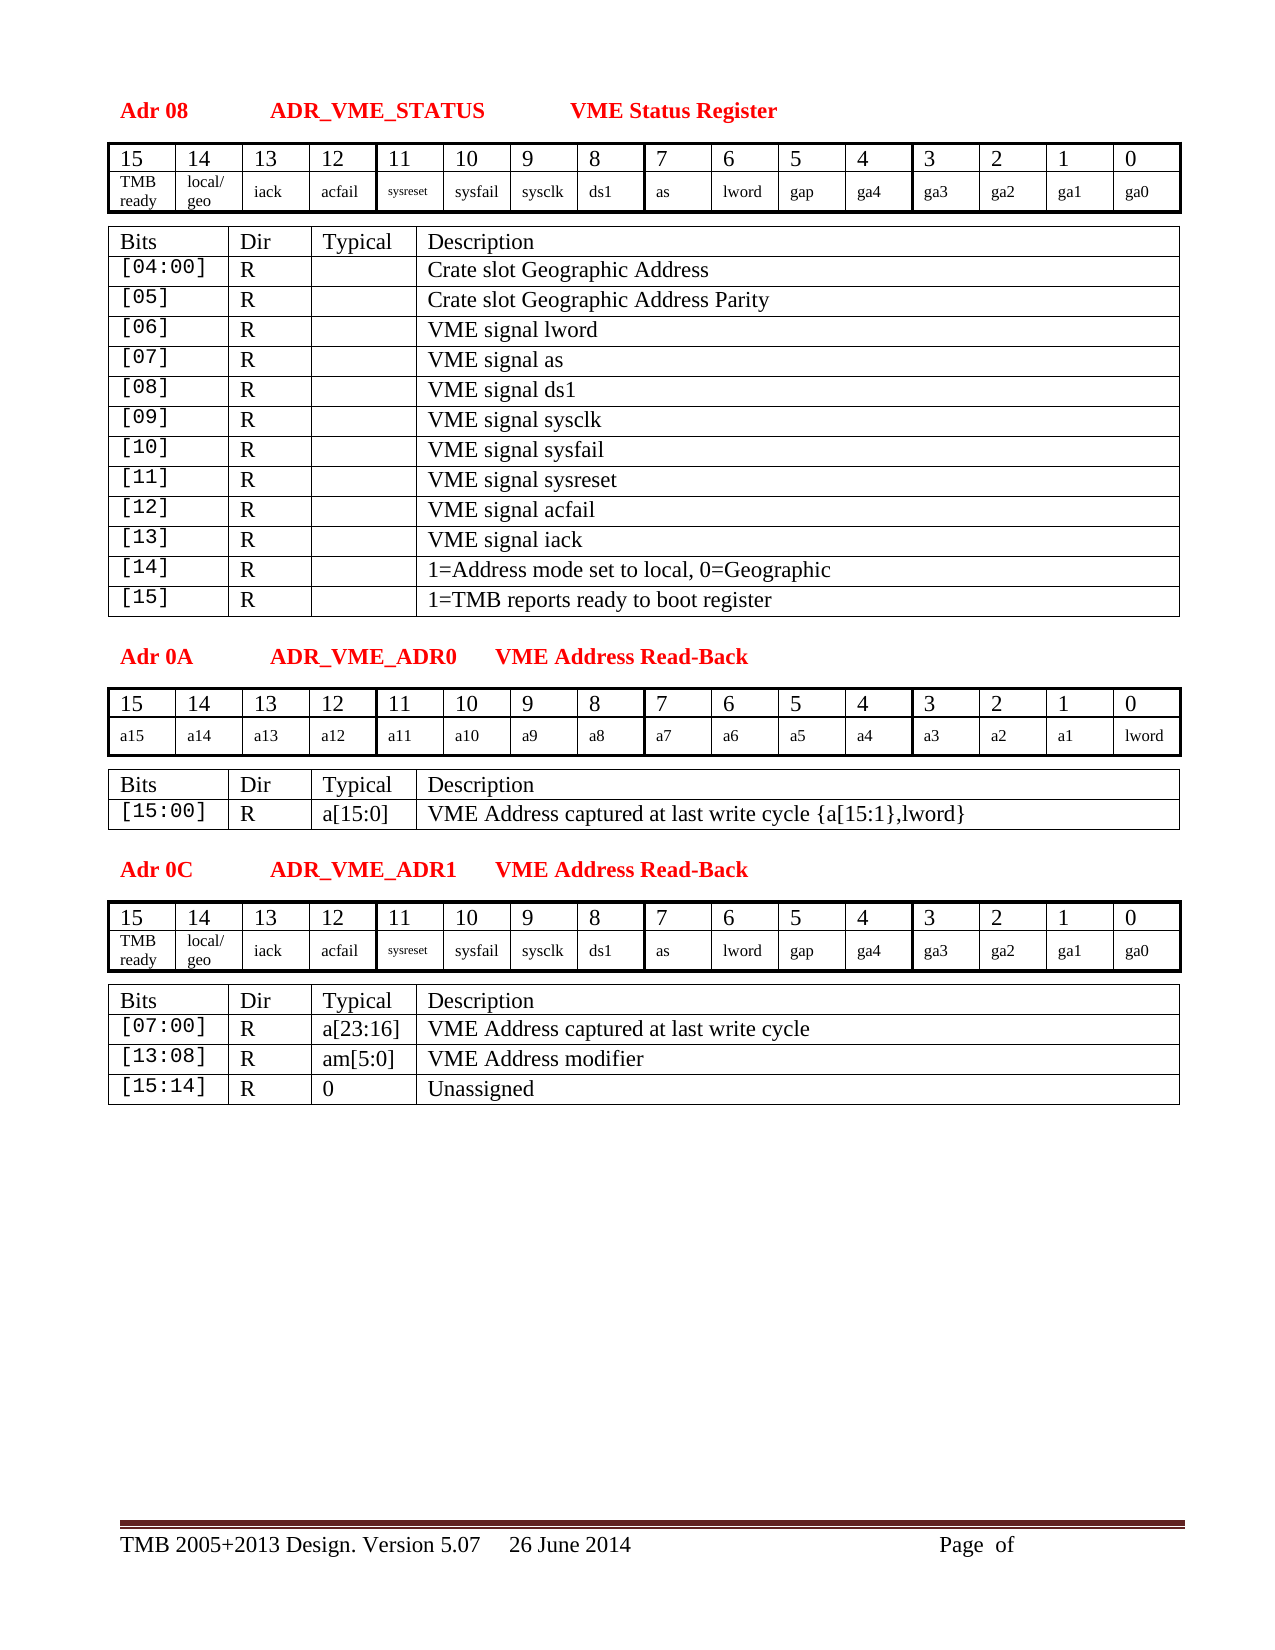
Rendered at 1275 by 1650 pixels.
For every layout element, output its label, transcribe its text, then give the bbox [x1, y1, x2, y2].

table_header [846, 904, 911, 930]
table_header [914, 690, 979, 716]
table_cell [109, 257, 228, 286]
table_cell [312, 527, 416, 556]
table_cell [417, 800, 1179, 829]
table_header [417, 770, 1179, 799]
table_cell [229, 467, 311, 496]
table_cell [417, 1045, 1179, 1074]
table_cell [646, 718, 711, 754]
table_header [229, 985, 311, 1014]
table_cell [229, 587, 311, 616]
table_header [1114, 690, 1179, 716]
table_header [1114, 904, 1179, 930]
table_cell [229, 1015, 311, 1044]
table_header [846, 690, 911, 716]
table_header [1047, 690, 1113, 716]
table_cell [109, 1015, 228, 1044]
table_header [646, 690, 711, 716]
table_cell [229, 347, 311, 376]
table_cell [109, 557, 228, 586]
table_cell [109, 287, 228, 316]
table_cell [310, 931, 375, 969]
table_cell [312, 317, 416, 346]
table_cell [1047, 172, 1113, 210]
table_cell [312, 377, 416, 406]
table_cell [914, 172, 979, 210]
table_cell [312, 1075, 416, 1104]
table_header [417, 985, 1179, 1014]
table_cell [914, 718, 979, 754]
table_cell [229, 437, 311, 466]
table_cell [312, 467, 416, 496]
subtitle Adr 08 ADR_VME_STATUS VME Status Register [120, 97, 1185, 124]
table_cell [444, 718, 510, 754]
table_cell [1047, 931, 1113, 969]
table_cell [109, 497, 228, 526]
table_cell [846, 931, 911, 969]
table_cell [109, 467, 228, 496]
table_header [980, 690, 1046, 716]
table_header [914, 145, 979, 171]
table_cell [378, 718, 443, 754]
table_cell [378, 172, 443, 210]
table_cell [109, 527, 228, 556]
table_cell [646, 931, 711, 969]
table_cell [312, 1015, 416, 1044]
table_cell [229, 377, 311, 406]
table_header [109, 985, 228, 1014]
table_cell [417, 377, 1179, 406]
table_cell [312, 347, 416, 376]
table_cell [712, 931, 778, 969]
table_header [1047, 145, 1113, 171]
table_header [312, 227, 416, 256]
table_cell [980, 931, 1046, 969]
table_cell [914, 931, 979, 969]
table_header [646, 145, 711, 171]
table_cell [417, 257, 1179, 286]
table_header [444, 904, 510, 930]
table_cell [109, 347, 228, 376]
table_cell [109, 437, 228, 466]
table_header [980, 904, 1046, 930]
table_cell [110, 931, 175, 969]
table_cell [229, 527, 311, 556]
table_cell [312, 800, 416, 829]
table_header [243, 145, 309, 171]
subtitle Adr 0C ADR_VME_ADR1 VME Address Read-Back [120, 856, 1185, 883]
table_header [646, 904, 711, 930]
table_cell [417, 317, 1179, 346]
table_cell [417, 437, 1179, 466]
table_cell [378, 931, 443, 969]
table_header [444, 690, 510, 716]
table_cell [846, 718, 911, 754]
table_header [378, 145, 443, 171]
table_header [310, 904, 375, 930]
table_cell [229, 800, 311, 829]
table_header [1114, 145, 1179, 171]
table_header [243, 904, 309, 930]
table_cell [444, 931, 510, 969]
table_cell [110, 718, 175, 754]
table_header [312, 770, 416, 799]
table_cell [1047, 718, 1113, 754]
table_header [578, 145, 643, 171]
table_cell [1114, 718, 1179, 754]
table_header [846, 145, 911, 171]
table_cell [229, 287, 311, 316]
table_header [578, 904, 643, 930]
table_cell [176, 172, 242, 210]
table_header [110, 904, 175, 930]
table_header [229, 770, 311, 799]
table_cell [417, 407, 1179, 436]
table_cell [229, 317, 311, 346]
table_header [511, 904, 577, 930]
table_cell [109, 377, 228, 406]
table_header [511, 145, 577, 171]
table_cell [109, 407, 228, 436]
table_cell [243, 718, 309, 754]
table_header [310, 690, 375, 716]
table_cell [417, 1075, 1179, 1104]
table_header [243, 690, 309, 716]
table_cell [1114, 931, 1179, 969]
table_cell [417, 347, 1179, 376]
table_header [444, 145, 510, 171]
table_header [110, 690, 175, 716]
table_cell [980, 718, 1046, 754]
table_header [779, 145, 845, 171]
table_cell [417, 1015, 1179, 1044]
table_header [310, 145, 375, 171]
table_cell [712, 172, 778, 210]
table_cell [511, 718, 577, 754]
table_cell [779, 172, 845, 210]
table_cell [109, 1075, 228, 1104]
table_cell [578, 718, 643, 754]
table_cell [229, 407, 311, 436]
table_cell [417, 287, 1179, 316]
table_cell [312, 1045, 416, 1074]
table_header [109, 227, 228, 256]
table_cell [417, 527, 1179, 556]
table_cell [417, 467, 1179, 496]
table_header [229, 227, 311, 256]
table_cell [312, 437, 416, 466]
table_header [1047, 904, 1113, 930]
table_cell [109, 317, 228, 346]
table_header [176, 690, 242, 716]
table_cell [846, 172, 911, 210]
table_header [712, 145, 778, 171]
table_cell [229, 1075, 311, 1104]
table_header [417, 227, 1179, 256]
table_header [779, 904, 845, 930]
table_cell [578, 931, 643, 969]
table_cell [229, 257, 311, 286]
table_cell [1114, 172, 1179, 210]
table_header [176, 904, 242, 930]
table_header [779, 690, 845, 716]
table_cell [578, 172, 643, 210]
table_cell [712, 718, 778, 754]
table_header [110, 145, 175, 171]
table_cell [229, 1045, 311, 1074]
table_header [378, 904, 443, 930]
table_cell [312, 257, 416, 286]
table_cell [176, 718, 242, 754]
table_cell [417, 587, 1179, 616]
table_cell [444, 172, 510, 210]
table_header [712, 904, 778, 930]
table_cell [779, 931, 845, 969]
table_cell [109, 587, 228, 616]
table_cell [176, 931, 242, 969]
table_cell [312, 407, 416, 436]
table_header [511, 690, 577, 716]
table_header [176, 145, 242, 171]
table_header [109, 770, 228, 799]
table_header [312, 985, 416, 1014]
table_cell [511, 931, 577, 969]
subtitle Adr 0A ADR_VME_ADR0 VME Address Read-Back [120, 643, 1185, 669]
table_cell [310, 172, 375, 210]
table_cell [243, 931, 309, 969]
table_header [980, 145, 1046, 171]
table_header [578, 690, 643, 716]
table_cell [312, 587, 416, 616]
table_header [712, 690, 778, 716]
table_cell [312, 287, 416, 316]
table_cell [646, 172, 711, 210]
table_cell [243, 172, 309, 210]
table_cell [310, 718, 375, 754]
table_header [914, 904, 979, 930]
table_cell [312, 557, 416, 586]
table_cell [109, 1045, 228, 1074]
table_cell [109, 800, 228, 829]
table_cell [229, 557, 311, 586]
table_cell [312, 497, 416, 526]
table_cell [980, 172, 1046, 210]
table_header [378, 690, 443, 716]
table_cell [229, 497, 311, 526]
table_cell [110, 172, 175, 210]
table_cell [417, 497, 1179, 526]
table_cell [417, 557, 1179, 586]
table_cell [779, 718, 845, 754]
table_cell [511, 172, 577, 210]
